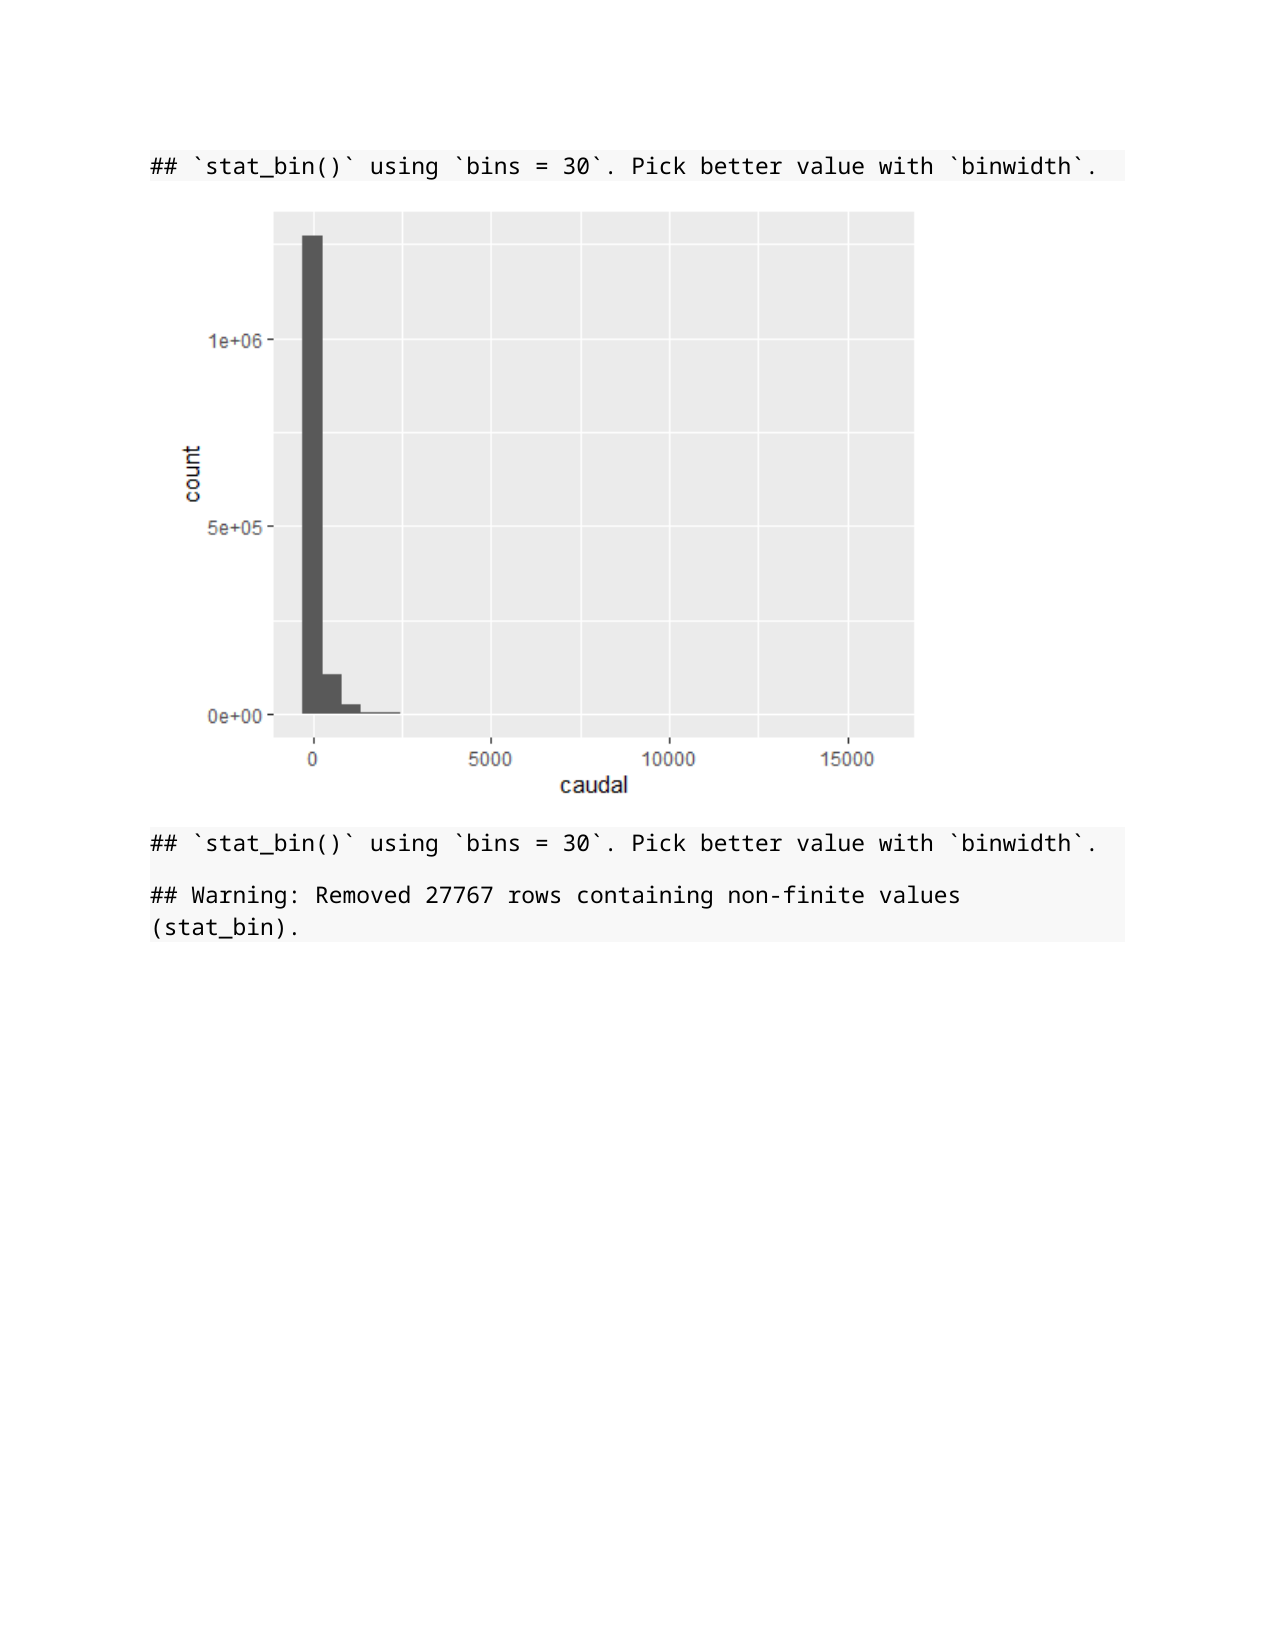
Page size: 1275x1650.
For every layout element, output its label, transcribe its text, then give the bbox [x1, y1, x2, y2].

picture [168, 202, 927, 809]
text ## Warning: Removed 27767 rows containing non-finite values (stat_bin). [150, 879, 1125, 942]
text ## `stat_bin()` using `bins = 30`. Pick better value with `binwidth`. [150, 150, 1125, 181]
text ## `stat_bin()` using `bins = 30`. Pick better value with `binwidth`. [150, 827, 1125, 858]
